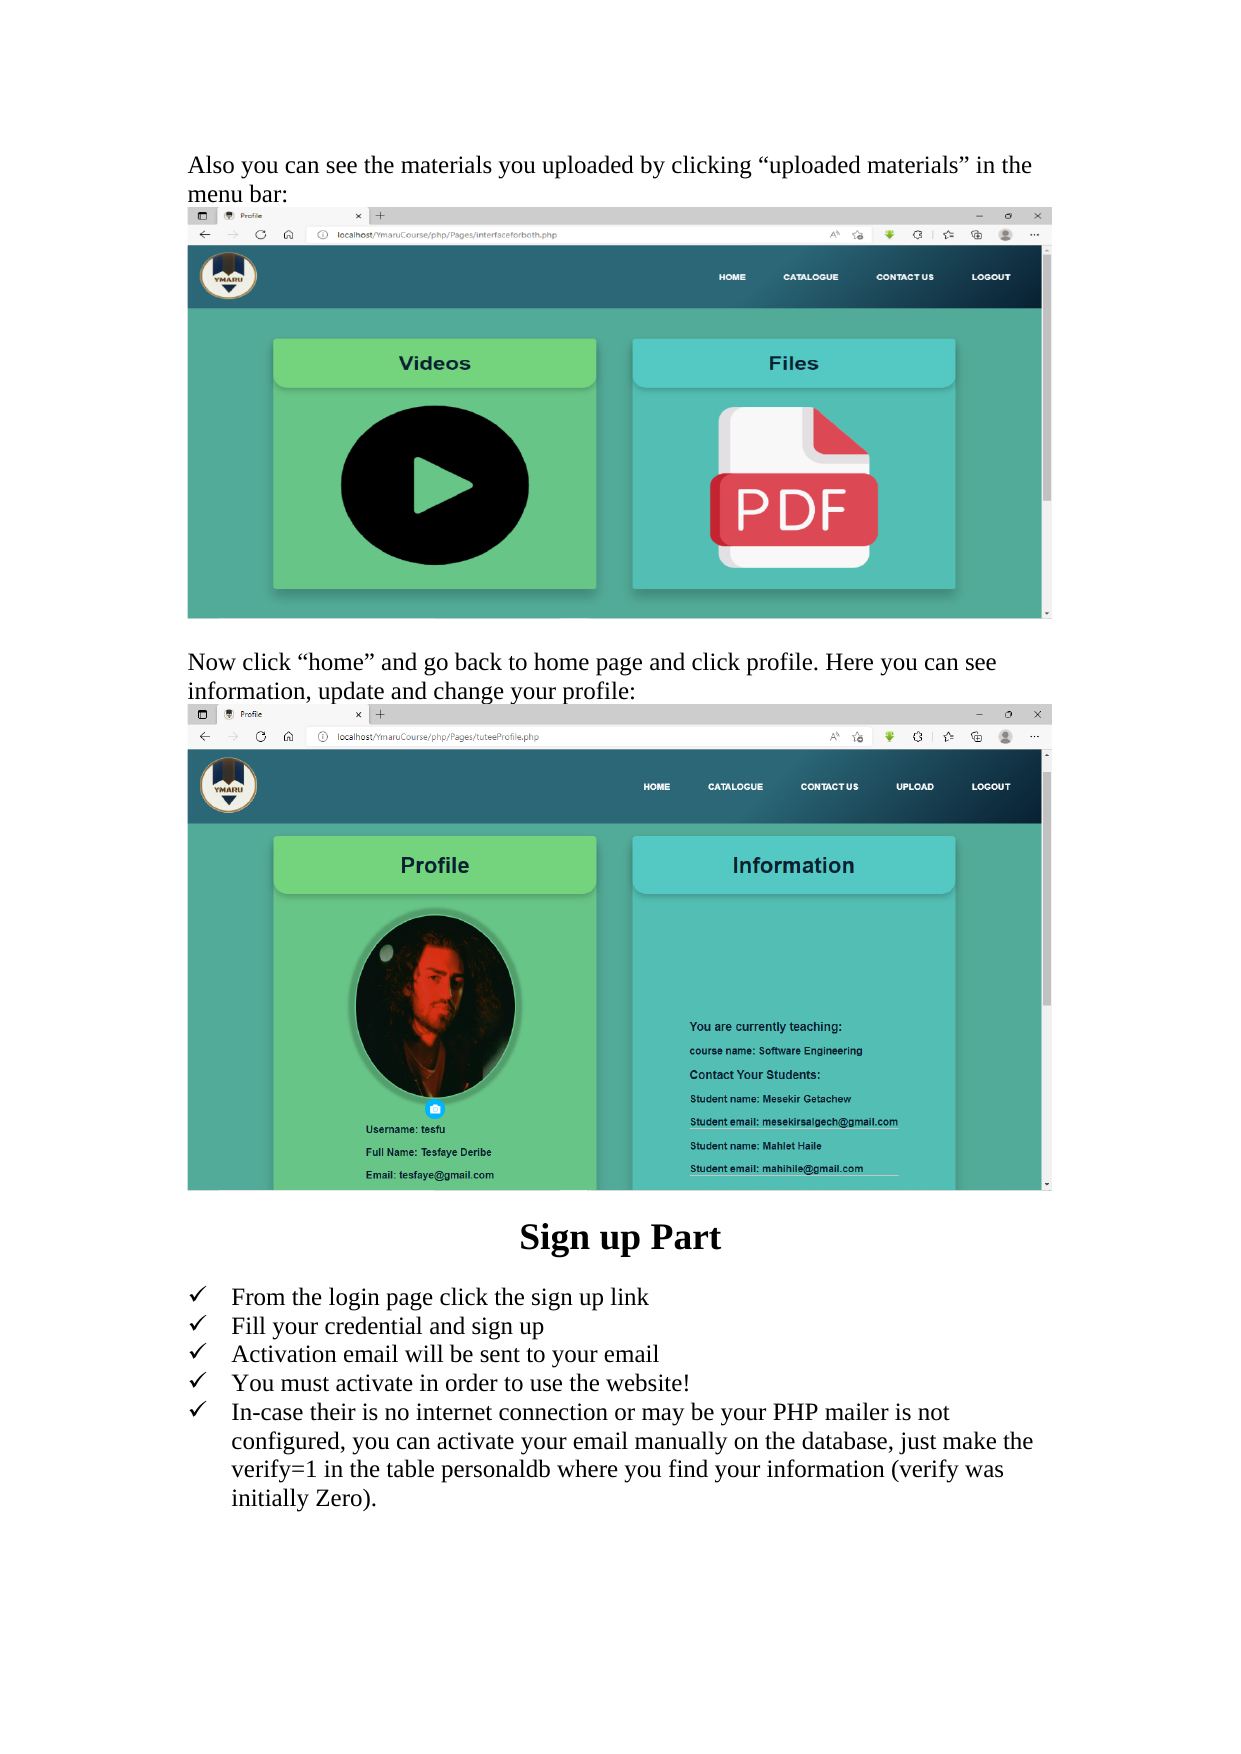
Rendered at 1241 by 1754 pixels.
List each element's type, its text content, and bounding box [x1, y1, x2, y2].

list Now click “home” and go back to home page and click profile. Here you can see information, update and change your profile: [187, 647, 1053, 705]
picture [187, 207, 1052, 619]
list Also you can see the materials you uploaded by clicking “uploaded materials” in the menu bar: [187, 150, 1053, 207]
picture [187, 704, 1052, 1191]
list Activation email will be sent to your email [187, 1339, 1053, 1368]
list In-case their is no internet connection or may be your PHP mailer is not configured, you can activate your email manually on the database, just make the verify=1 in the table personaldb where you find your information (verify was initially Zero). [187, 1397, 1053, 1512]
list From the login page click the sign up link [187, 1282, 1053, 1311]
list Fill your credential and sign up [187, 1311, 1053, 1339]
list Sign up Part [187, 1215, 1053, 1258]
list You must activate in order to use the website! [187, 1368, 1053, 1397]
